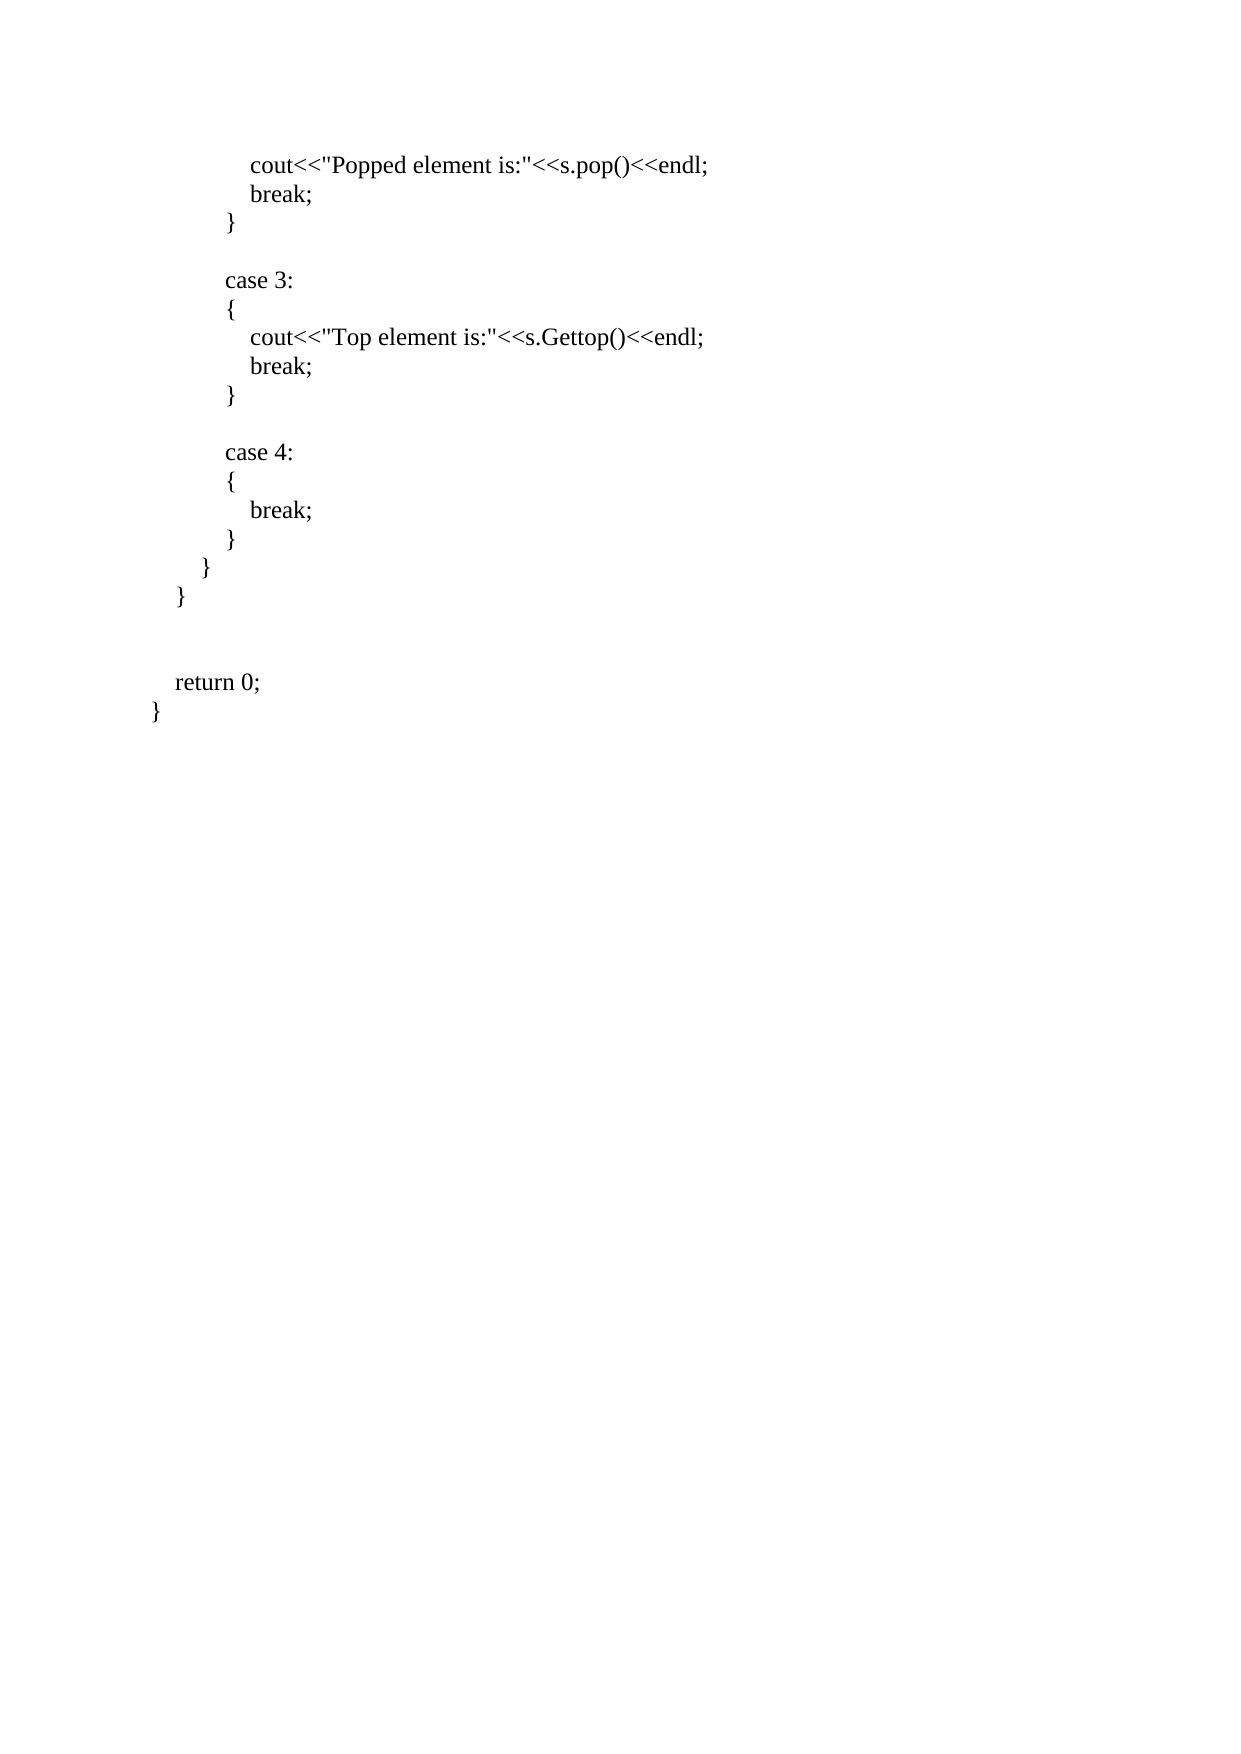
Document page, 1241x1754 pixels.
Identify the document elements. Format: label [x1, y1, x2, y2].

text [150, 150, 1090, 725]
